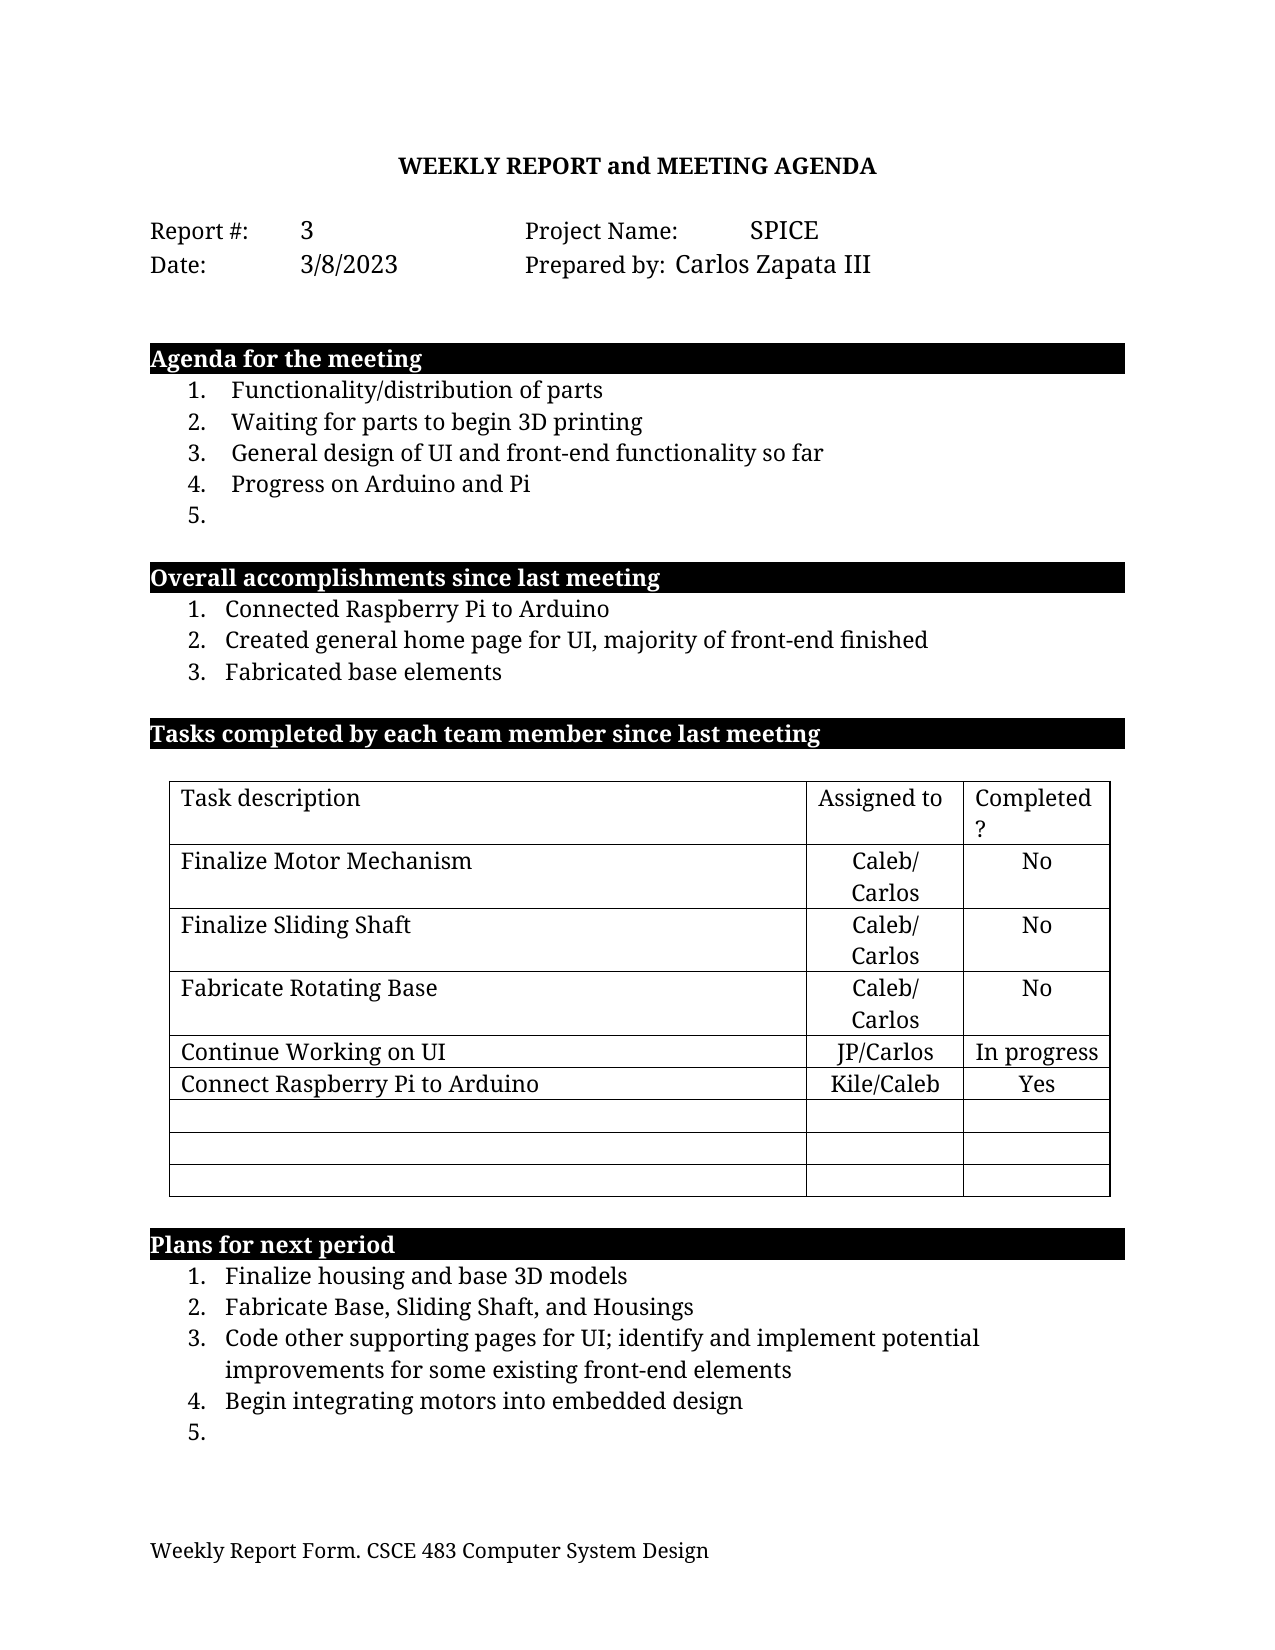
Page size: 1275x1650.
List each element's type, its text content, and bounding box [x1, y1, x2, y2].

table_cell Connect Raspberry Pi to Arduino [170, 1068, 806, 1099]
table_cell In progress [964, 1036, 1109, 1067]
table_header Assigned to [807, 782, 963, 844]
table_cell [170, 1100, 806, 1132]
table_cell Continue Working on UI [170, 1036, 806, 1067]
text Date: 3/8/2023 Prepared by: Carlos Zapata III [150, 247, 1125, 281]
table_cell [170, 1133, 806, 1164]
table_cell Caleb/Carlos [807, 845, 963, 908]
table_cell [807, 1165, 963, 1196]
table_cell Yes [964, 1068, 1109, 1099]
table_cell No [964, 909, 1109, 971]
table_cell No [964, 845, 1109, 908]
table_cell Kile/Caleb [807, 1068, 963, 1099]
list Fabricated base elements [187, 656, 1125, 687]
list Connected Raspberry Pi to Arduino [187, 593, 1125, 624]
table_cell Caleb/Carlos [807, 972, 963, 1035]
table_cell JP/Carlos [807, 1036, 963, 1067]
table_cell [964, 1100, 1109, 1132]
text WEEKLY REPORT and MEETING AGENDA [150, 150, 1125, 181]
list Code other supporting pages for UI; identify and implement potential improvements for some existing front-end elements [187, 1322, 1125, 1385]
text Agenda for the meeting [150, 343, 1125, 374]
list Begin integrating motors into embedded design [187, 1385, 1125, 1416]
table_cell Fabricate Rotating Base [170, 972, 806, 1035]
table_cell Finalize Motor Mechanism [170, 845, 806, 908]
text Plans for next period [150, 1228, 1125, 1260]
text Overall accomplishments since last meeting [150, 562, 1125, 593]
list Functionality/distribution of parts [187, 374, 1125, 406]
list Progress on Arduino and Pi [187, 468, 1125, 499]
text Tasks completed by each team member since last meeting [150, 718, 1125, 749]
list Created general home page for UI, majority of front-end finished [187, 624, 1125, 656]
table_header Task description [170, 782, 806, 844]
table_cell [964, 1133, 1109, 1164]
table_cell [170, 1165, 806, 1196]
table_cell [807, 1133, 963, 1164]
list Waiting for parts to begin 3D printing [187, 406, 1125, 437]
list Fabricate Base, Sliding Shaft, and Housings [187, 1291, 1125, 1322]
table_cell Caleb/Carlos [807, 909, 963, 971]
list Finalize housing and base 3D models [187, 1260, 1125, 1291]
list General design of UI and front-end functionality so far [187, 437, 1125, 468]
text Report #: 3 Project Name: SPICE [150, 212, 1125, 247]
table_cell Finalize Sliding Shaft [170, 909, 806, 971]
table_cell [964, 1165, 1109, 1196]
table_cell [807, 1100, 963, 1132]
table_cell No [964, 972, 1109, 1035]
table_header Completed? [964, 782, 1109, 844]
